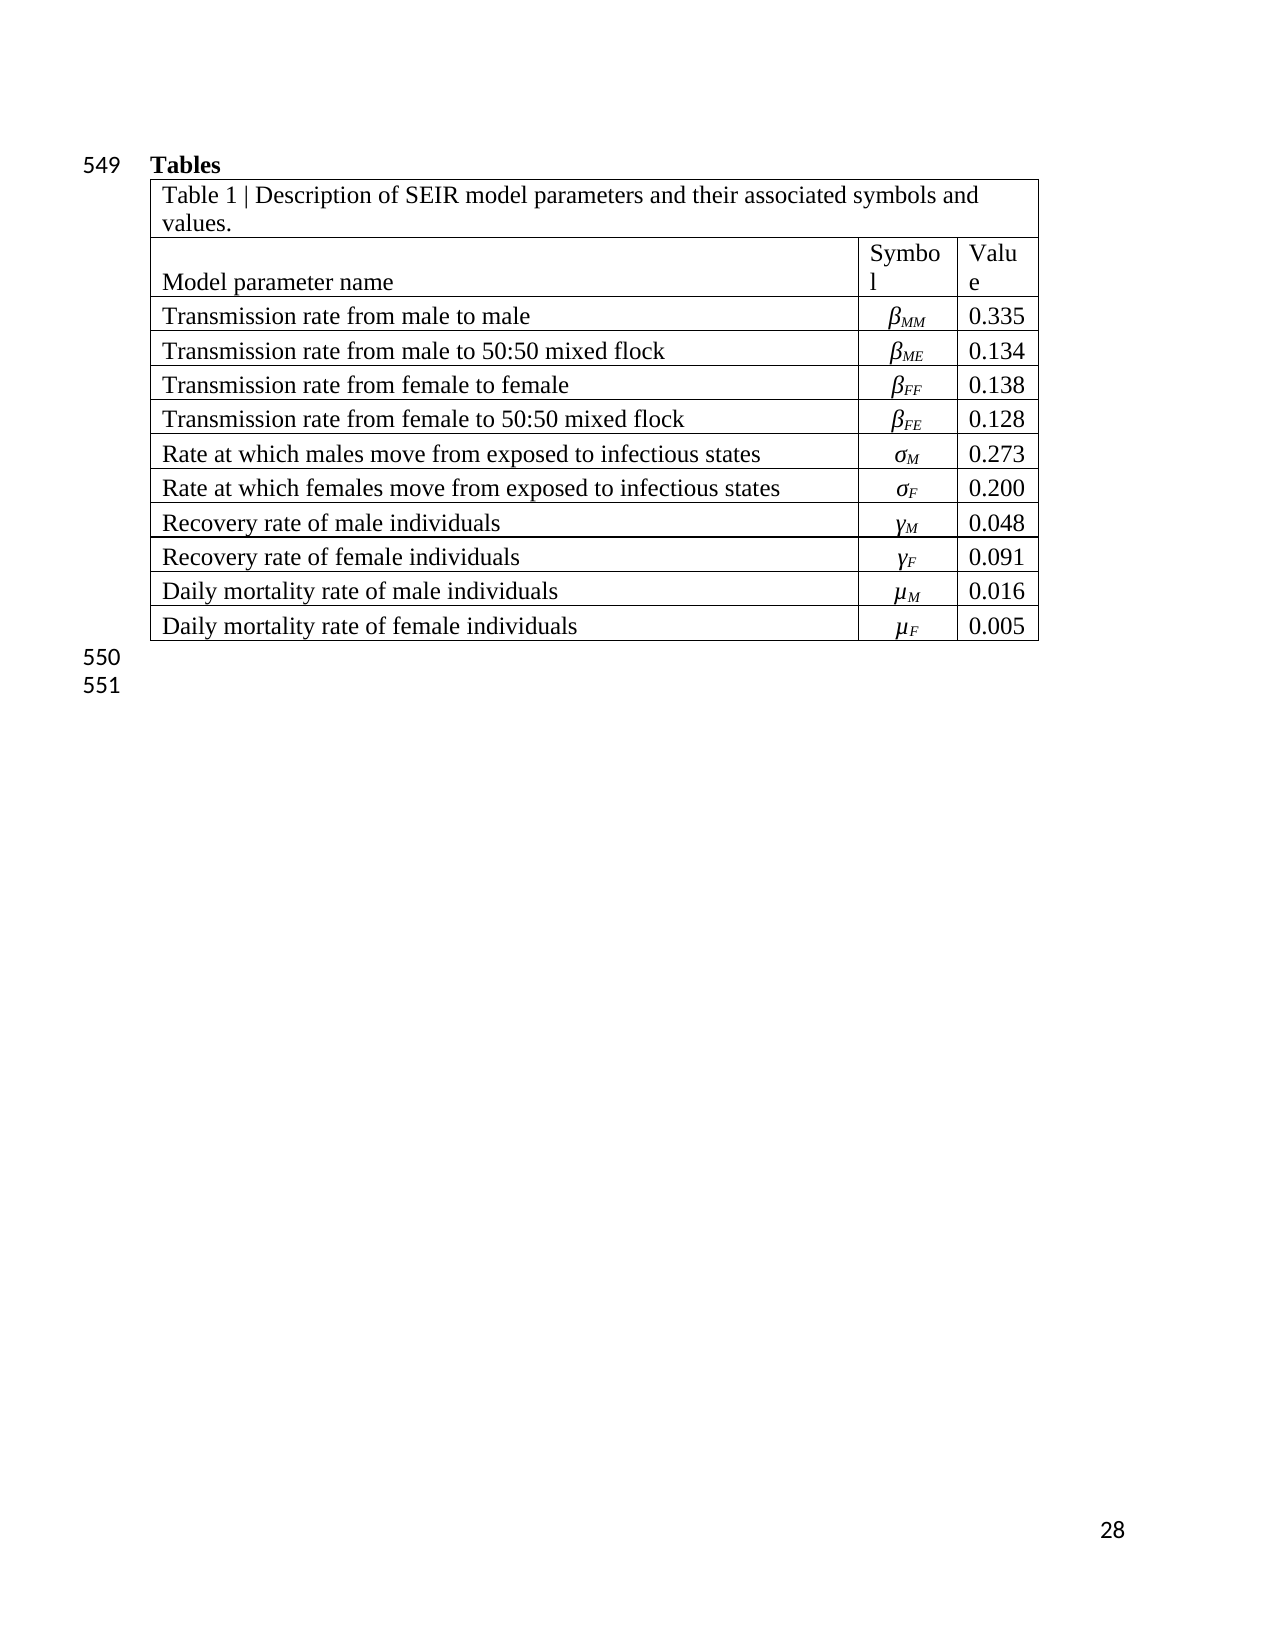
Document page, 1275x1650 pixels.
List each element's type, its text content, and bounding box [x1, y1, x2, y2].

table_cell 0.091 [958, 538, 1038, 571]
table_cell 0.016 [958, 572, 1038, 605]
table_cell Daily mortality rate of male individuals [151, 572, 858, 605]
table_cell µM [859, 572, 957, 605]
table_cell Recovery rate of male individuals [151, 503, 858, 536]
table_cell γF [859, 538, 957, 571]
table_cell µF [859, 606, 957, 639]
table_cell βFF [859, 366, 957, 399]
table_cell Symbol [859, 238, 957, 296]
table_cell σF [859, 469, 957, 502]
table_cell Daily mortality rate of female individuals [151, 606, 858, 639]
table_cell 0.335 [958, 297, 1038, 330]
table_cell 0.128 [958, 400, 1038, 433]
table_header Table 1 | Description of SEIR model parameters and their associated symbols and values. [151, 180, 1038, 237]
table_cell Rate at which males move from exposed to infectious states [151, 434, 858, 468]
table_cell 0.005 [958, 606, 1038, 639]
text Tables [150, 150, 1125, 179]
table_cell 0.200 [958, 469, 1038, 502]
table_cell Transmission rate from female to 50:50 mixed flock [151, 400, 858, 433]
table_cell γM [859, 503, 957, 536]
table_cell Rate at which females move from exposed to infectious states [151, 469, 858, 502]
table_cell Model parameter name [151, 238, 858, 296]
table_cell σM [859, 434, 957, 468]
table_cell Recovery rate of female individuals [151, 538, 858, 571]
table_cell Transmission rate from male to 50:50 mixed flock [151, 331, 858, 364]
table_cell 0.273 [958, 434, 1038, 468]
table_cell 0.048 [958, 503, 1038, 536]
table_cell βME [859, 331, 957, 364]
table_cell βMM [859, 297, 957, 330]
table_cell 0.134 [958, 331, 1038, 364]
table_cell βFE [859, 400, 957, 433]
table_cell Transmission rate from female to female [151, 366, 858, 399]
table_cell Transmission rate from male to male [151, 297, 858, 330]
table_cell 0.138 [958, 366, 1038, 399]
table_cell Value [958, 238, 1038, 296]
